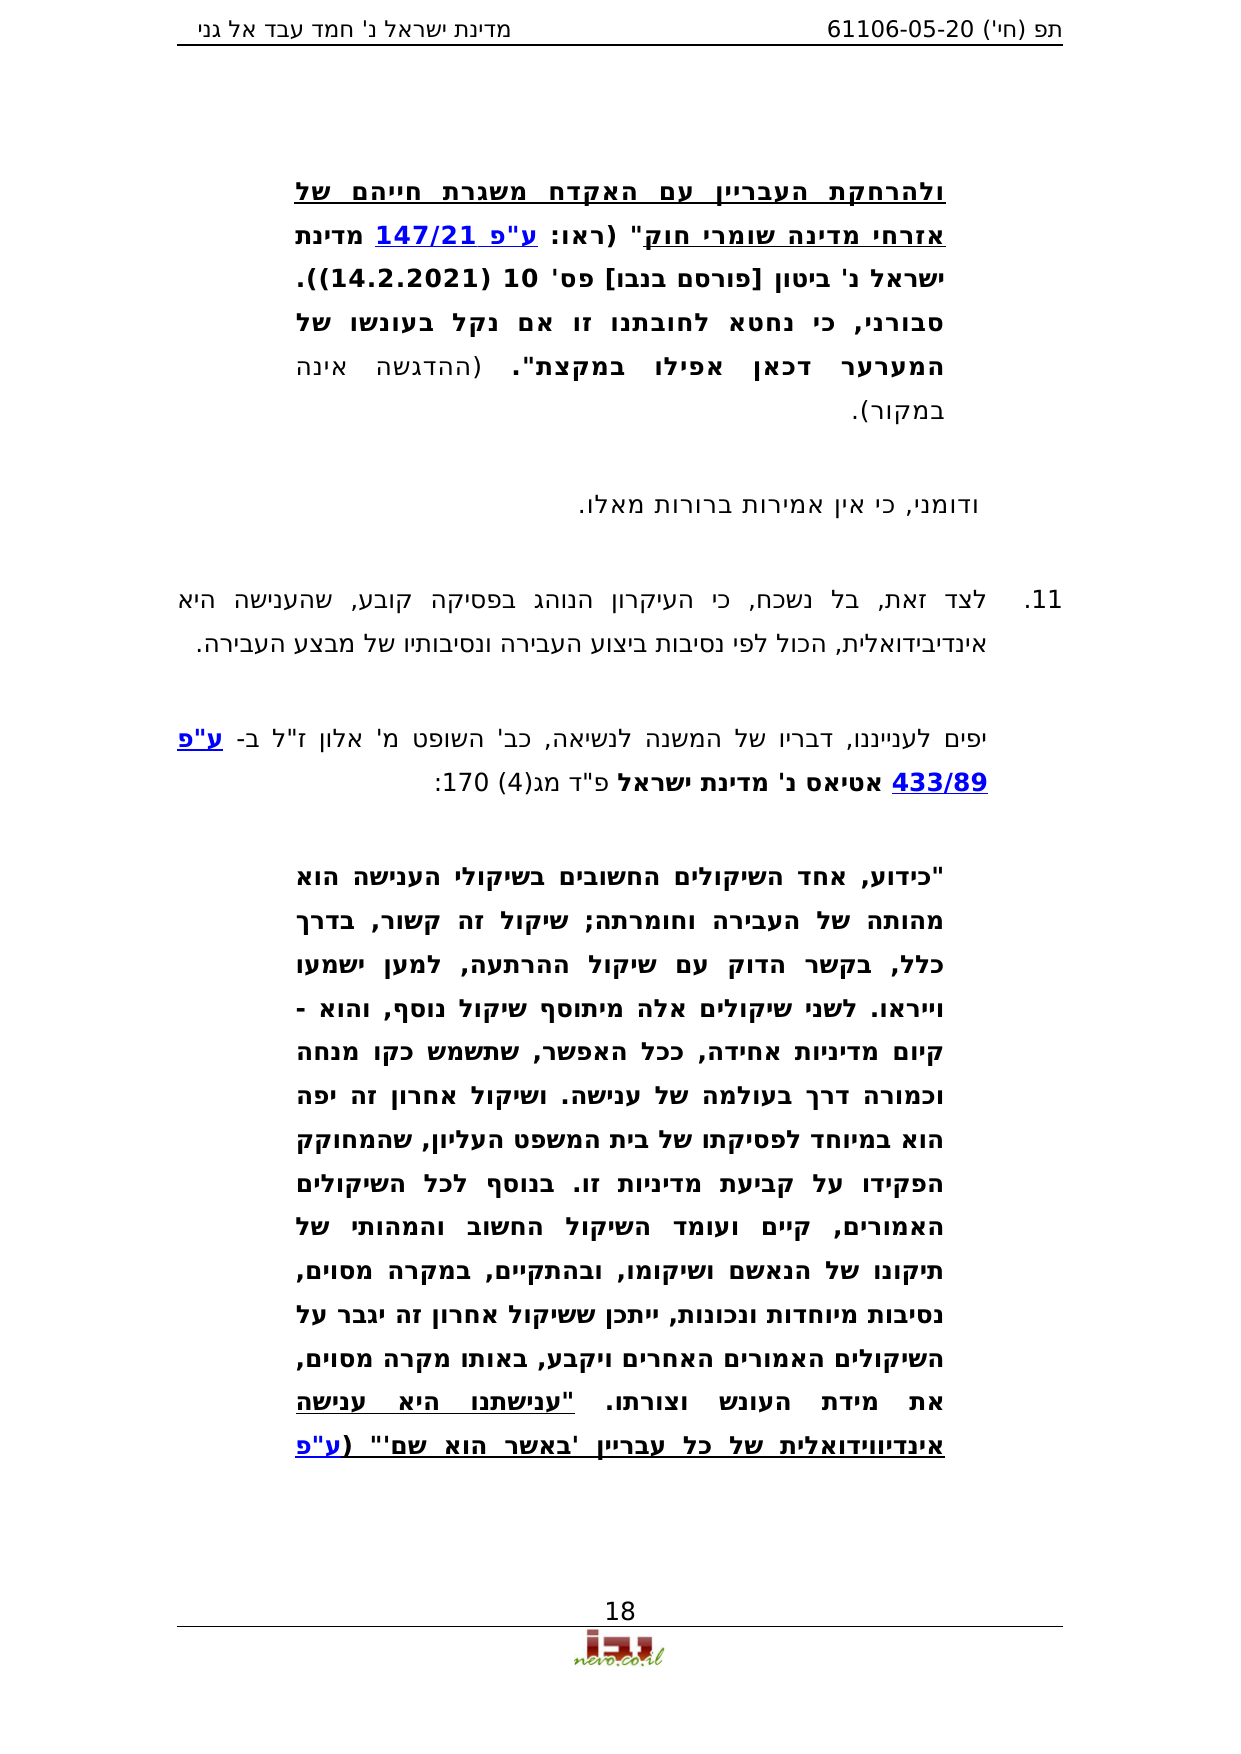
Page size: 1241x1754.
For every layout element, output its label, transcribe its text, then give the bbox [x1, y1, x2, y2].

text 11. לצד זאת, בל נשכח, כי העיקרון הנוהג בפסיקה קובע, שהענישה היא אינדיבידואלית, הכול לפי נסיבות ביצוע העבירה ונסיבותיו של מבצע העבירה. [177, 586, 1063, 658]
text יפים לענייננו, דבריו של המשנה לנשיאה, כב' השופט מ' אלון ז"ל ב- ע"פ 433/89 אטיאס נ' מדינת ישראל פ"ד מג(4) 170: [177, 724, 1063, 797]
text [295, 177, 945, 202]
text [295, 863, 945, 1456]
text ודומני, כי אין אמירות ברורות מאלו. [177, 491, 1063, 520]
picture [574, 1629, 666, 1667]
